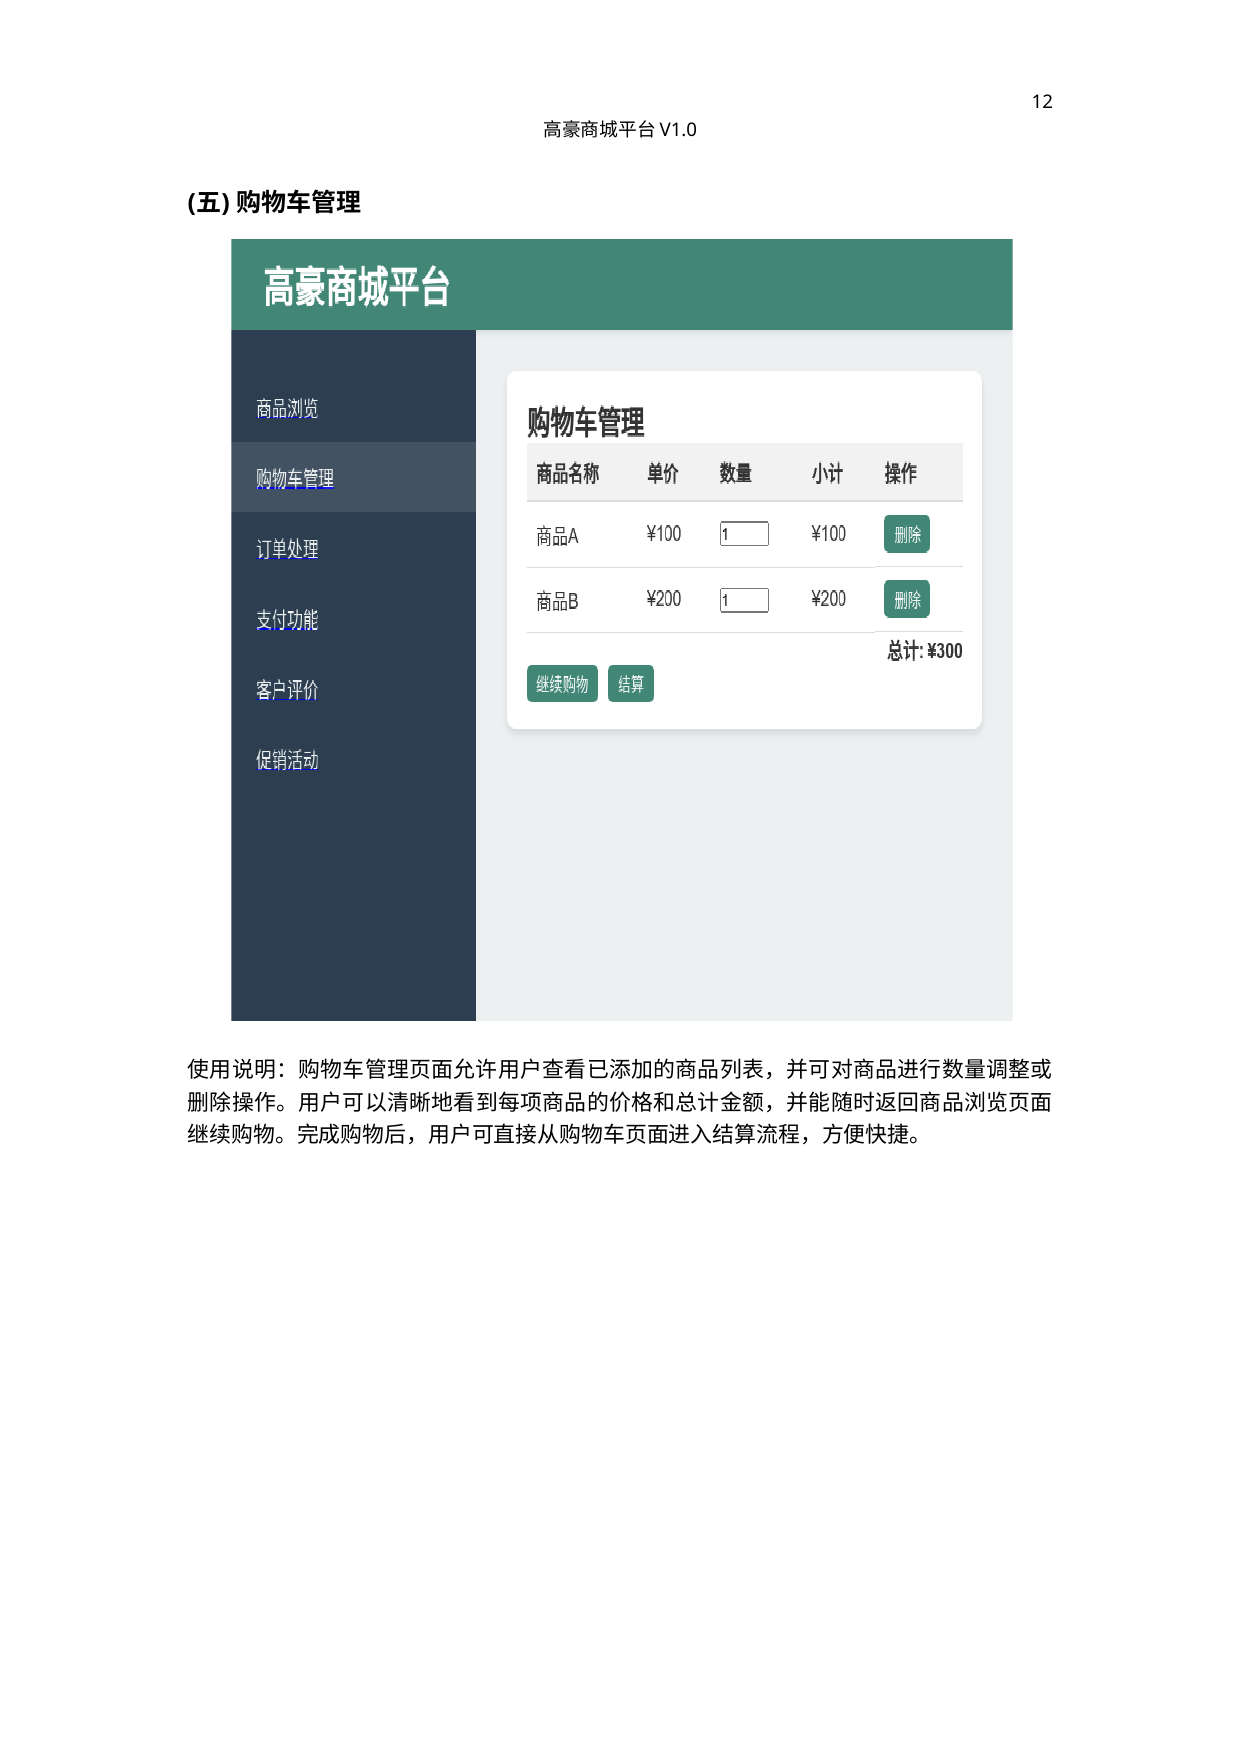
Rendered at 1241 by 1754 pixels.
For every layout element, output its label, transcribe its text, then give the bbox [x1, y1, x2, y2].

subtitle (五) 购物车管理 [187, 168, 1053, 233]
text 使用说明：购物车管理页面允许用户查看已添加的商品列表，并可对商品进行数量调整或删除操作。用户可以清晰地看到每项商品的价格和总计金额，并能随时返回商品浏览页面继续购物。完成购物后，用户可直接从购物车页面进入结算流程，方便快捷。 [187, 1052, 1053, 1149]
picture [231, 239, 1013, 1021]
